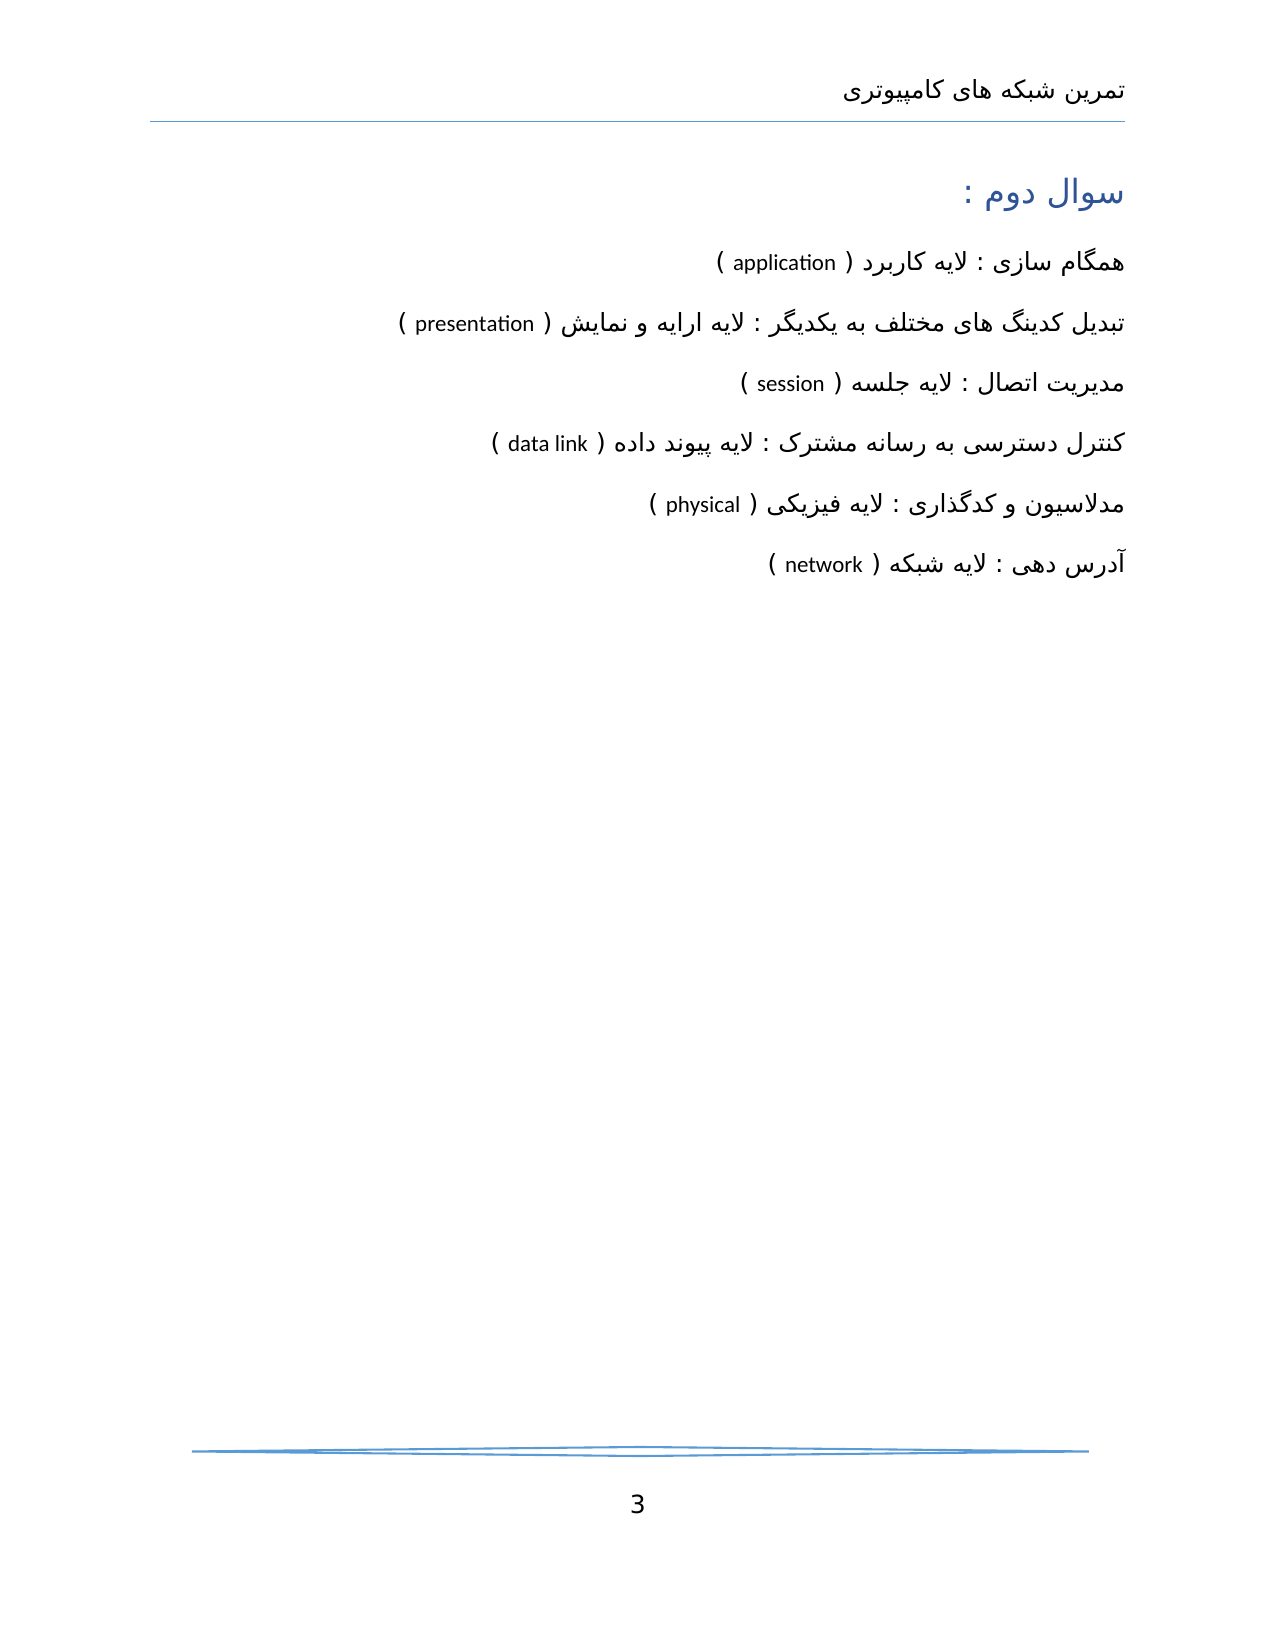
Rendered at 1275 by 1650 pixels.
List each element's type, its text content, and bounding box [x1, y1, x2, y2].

text تبدیل کدینگ های مختلف به یکدیگر : لایه ارایه و نمایش ( presentation ) [150, 308, 1125, 337]
text آدرس دهی : لایه شبکه ( network ) [150, 549, 1125, 579]
text مدلاسیون و کدگذاری : لایه فیزیکی ( physical ) [150, 489, 1125, 518]
text کنترل دسترسی به رسانه مشترک : لایه پیوند داده ( data link ) [150, 429, 1125, 458]
text همگام سازی : لایه کاربرد ( application ) [150, 247, 1125, 277]
text مدیریت اتصال : لایه جلسه ( session ) [150, 368, 1125, 397]
text سوال دوم : [150, 172, 1125, 211]
